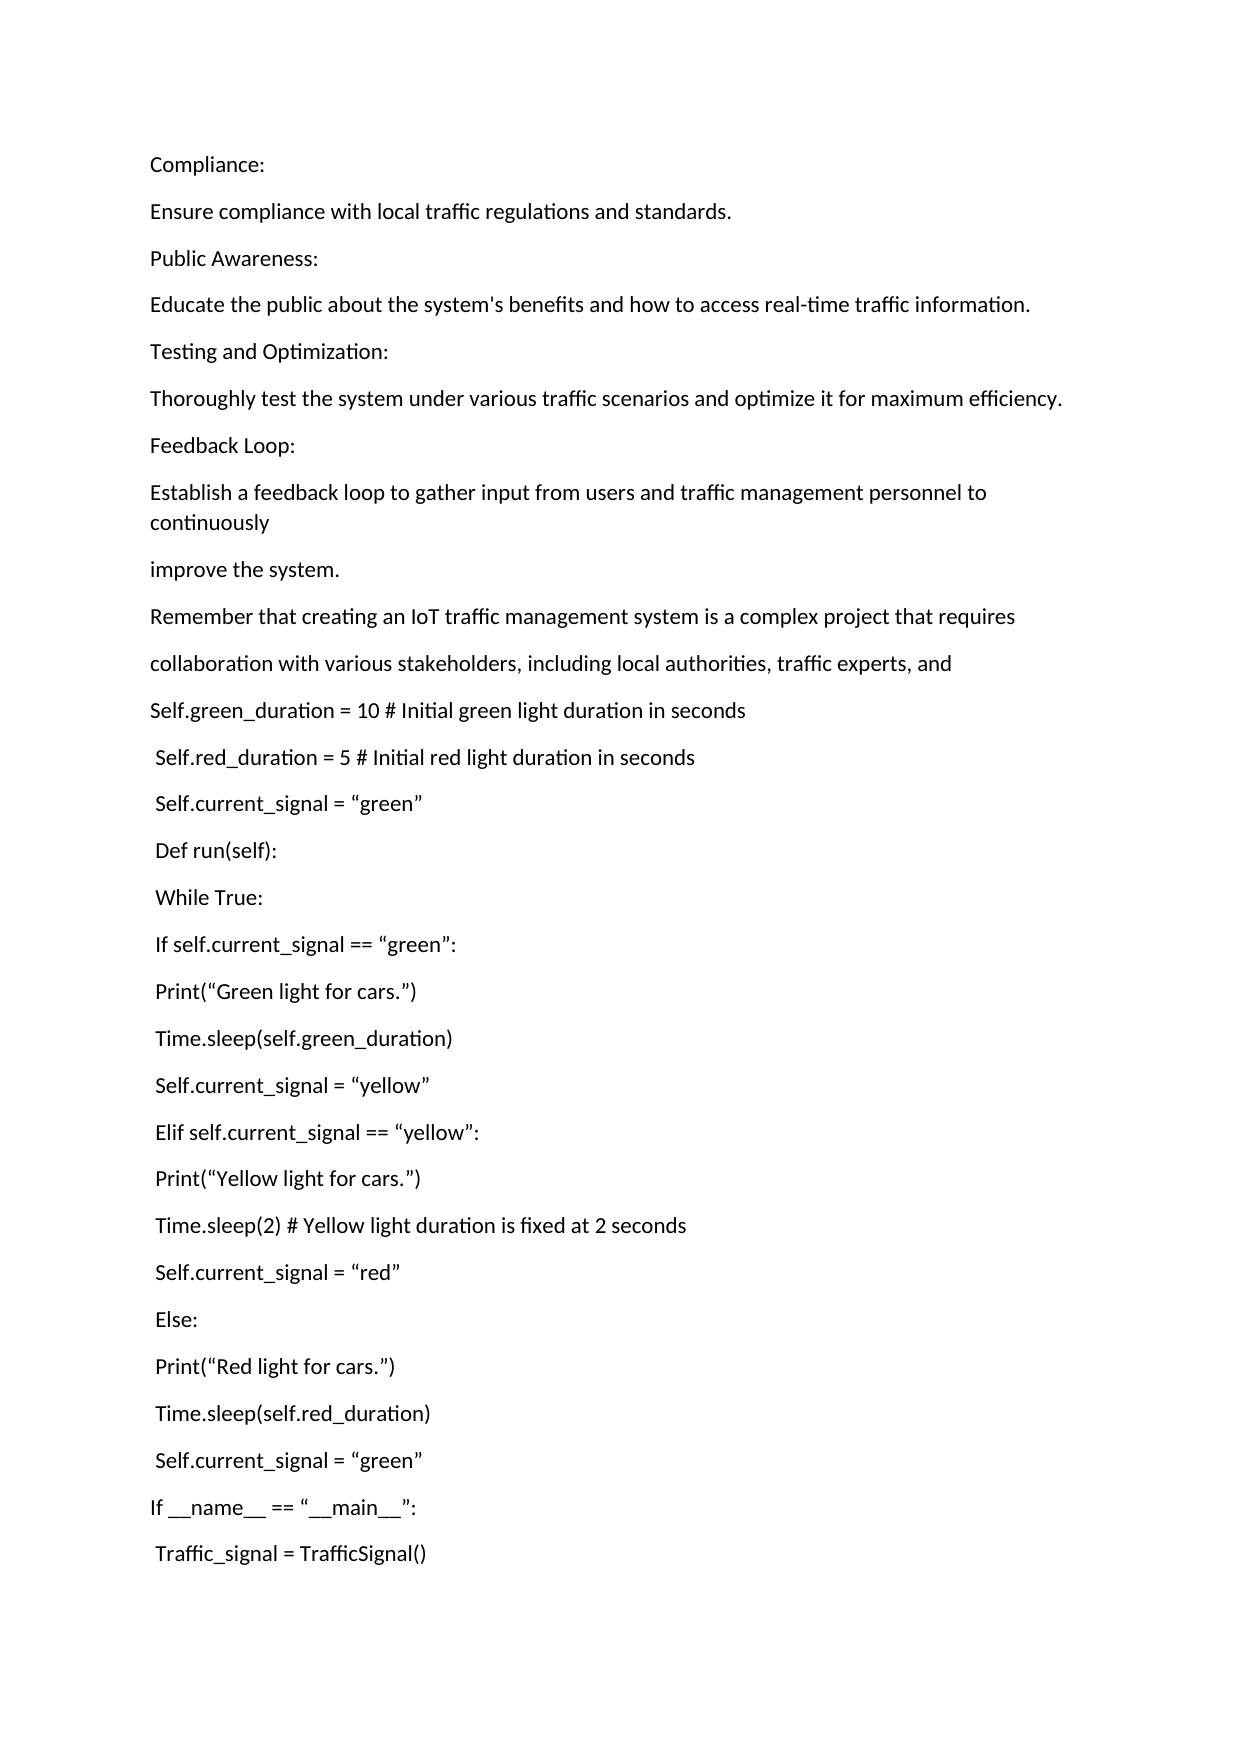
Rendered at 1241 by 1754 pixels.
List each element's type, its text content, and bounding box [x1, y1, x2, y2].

text Self.current_signal = “yellow” [150, 1071, 1090, 1099]
text If self.current_signal == “green”: [150, 930, 1090, 958]
text Def run(self): [150, 836, 1090, 864]
text Time.sleep(2) # Yellow light duration is fixed at 2 seconds [150, 1211, 1090, 1239]
text Self.red_duration = 5 # Initial red light duration in seconds [150, 743, 1090, 771]
text Public Awareness: [150, 244, 1090, 272]
text Traffic_signal = TrafficSignal() [150, 1539, 1090, 1568]
text collaboration with various stakeholders, including local authorities, traffic experts, and [150, 649, 1090, 677]
text Print(“Yellow light for cars.”) [150, 1164, 1090, 1193]
text Time.sleep(self.green_duration) [150, 1024, 1090, 1052]
text Thoroughly test the system under various traffic scenarios and optimize it for maximum efficiency. [150, 384, 1090, 412]
text Ensure compliance with local traffic regulations and standards. [150, 197, 1090, 225]
text Print(“Red light for cars.”) [150, 1352, 1090, 1380]
text Feedback Loop: [150, 431, 1090, 459]
text Compliance: [150, 150, 1090, 178]
text Print(“Green light for cars.”) [150, 977, 1090, 1005]
text Self.current_signal = “green” [150, 789, 1090, 818]
text improve the system. [150, 555, 1090, 583]
text If __name__ == “__main__”: [150, 1493, 1090, 1521]
text Establish a feedback loop to gather input from users and traffic management personnel to continuously [150, 478, 1090, 536]
text Self.current_signal = “green” [150, 1446, 1090, 1474]
text Testing and Optimization: [150, 337, 1090, 366]
text Else: [150, 1305, 1090, 1333]
text While True: [150, 883, 1090, 911]
text Self.green_duration = 10 # Initial green light duration in seconds [150, 696, 1090, 724]
text Remember that creating an IoT traffic management system is a complex project that requires [150, 602, 1090, 630]
text Educate the public about the system's benefits and how to access real-time traffic information. [150, 291, 1090, 319]
text Self.current_signal = “red” [150, 1258, 1090, 1286]
text Elif self.current_signal == “yellow”: [150, 1118, 1090, 1146]
text Time.sleep(self.red_duration) [150, 1399, 1090, 1427]
